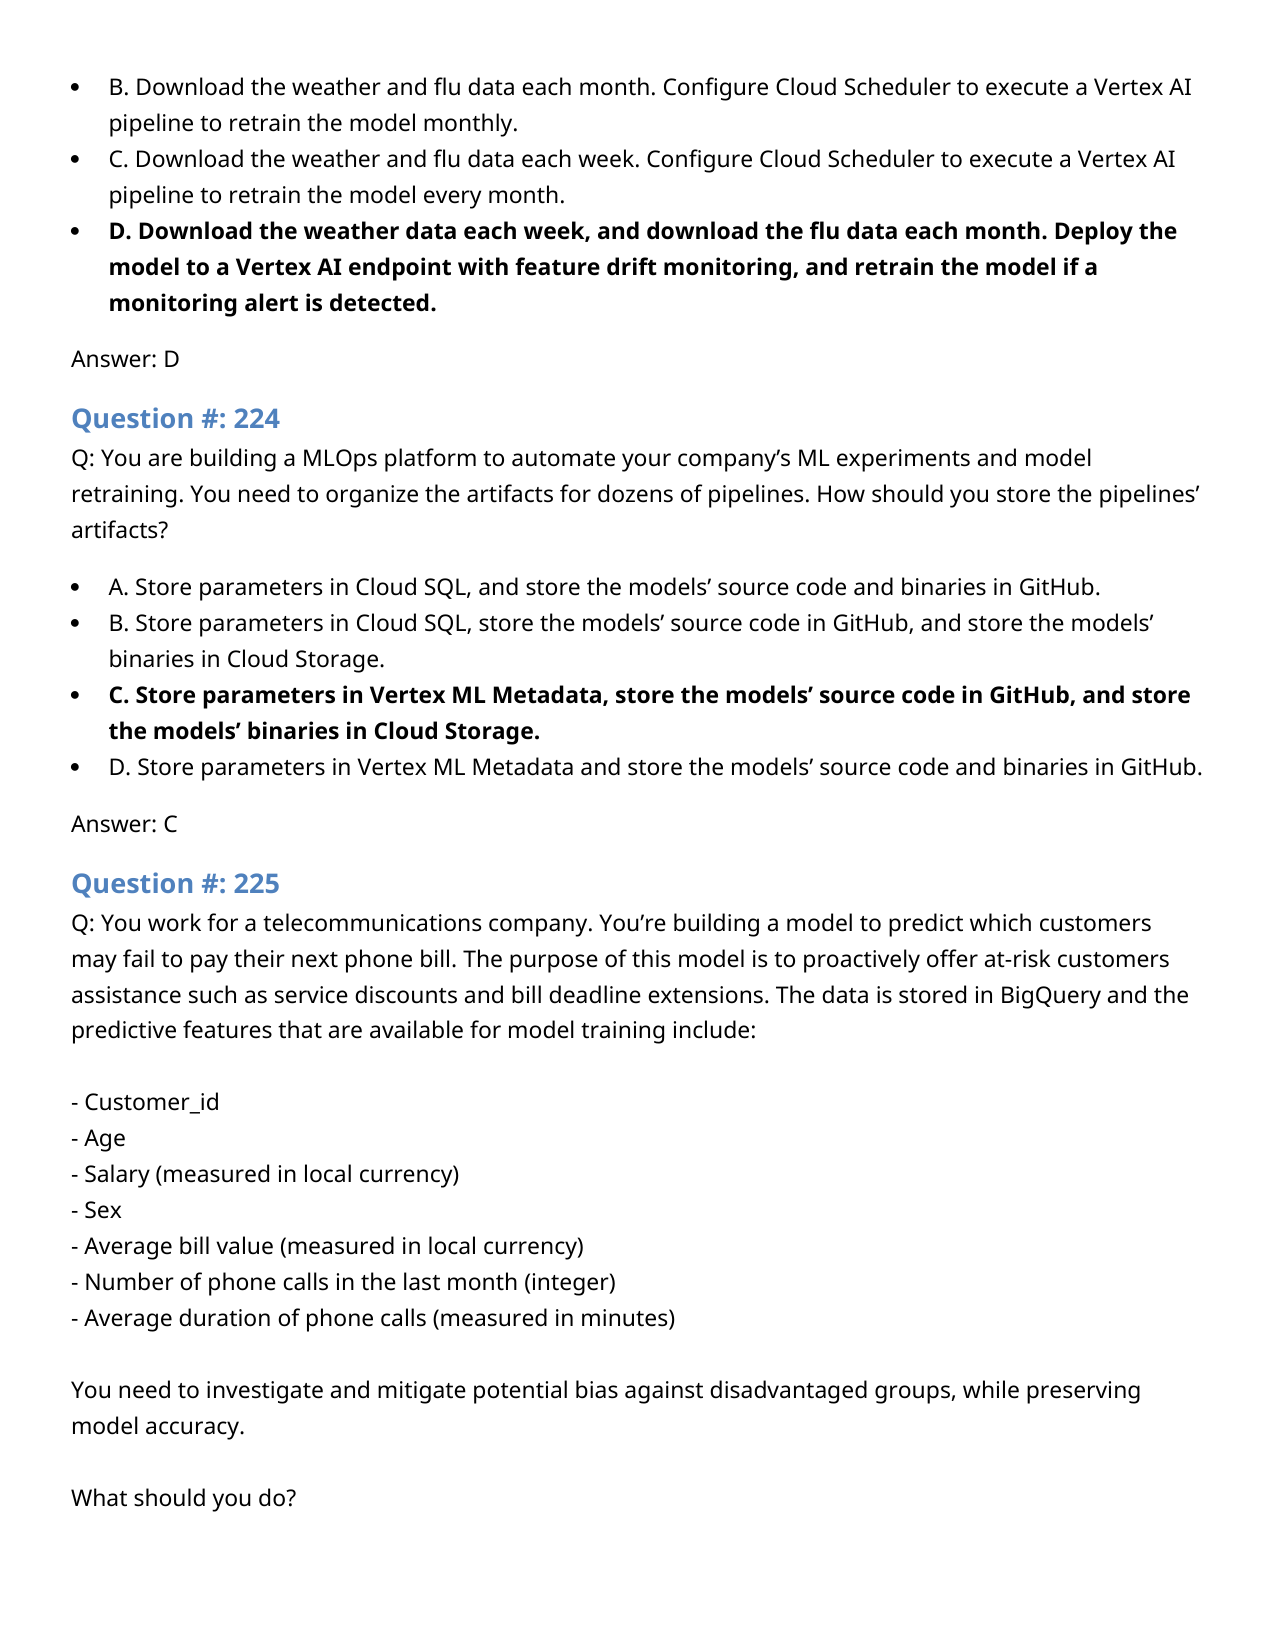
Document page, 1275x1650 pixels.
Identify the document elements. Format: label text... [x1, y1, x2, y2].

list D. Store parameters in Vertex ML Metadata and store the models’ source code and binaries in GitHub. [71, 751, 1204, 782]
text Answer: D [71, 343, 1204, 374]
list B. Store parameters in Cloud SQL, store the models’ source code in GitHub, and store the models’ binaries in Cloud Storage. [71, 607, 1204, 674]
list C. Download the weather and flu data each week. Configure Cloud Scheduler to execute a Vertex AI pipeline to retrain the model every month. [71, 143, 1204, 210]
list C. Store parameters in Vertex ML Metadata, store the models’ source code in GitHub, and store the models’ binaries in Cloud Storage. [71, 679, 1204, 746]
list A. Store parameters in Cloud SQL, and store the models’ source code and binaries in GitHub. [71, 571, 1204, 602]
list D. Download the weather data each week, and download the flu data each month. Deploy the model to a Vertex AI endpoint with feature drift monitoring, and retrain the model if a monitoring alert is detected. [71, 214, 1204, 318]
text Answer: C [71, 807, 1204, 839]
subtitle Question #: 225 [71, 864, 1204, 901]
text Q: You are building a MLOps platform to automate your company’s ML experiments and model retraining. You need to organize the artifacts for dozens of pipelines. How should you store the pipelines’ artifacts? [71, 442, 1204, 546]
text Q: You work for a telecommunications company. You’re building a model to predict which customers may fail to pay their next phone bill. The purpose of this model is to proactively offer at-risk customers assistance such as service discounts and bill deadline extensions. The data is stored in BigQuery and the predictive features that are available for model training include: - Customer_id - Age - Salary (measured in local currency) - Sex - Average bill value (measured in local currency) - Number of phone calls in the last month (integer) - Average duration of phone calls (measured in minutes) You need to investigate and mitigate potential bias against disadvantaged groups, while preserving model accuracy. What should you do? [71, 907, 1204, 1513]
subtitle Question #: 224 [71, 400, 1204, 437]
list B. Download the weather and flu data each month. Configure Cloud Scheduler to execute a Vertex AI pipeline to retrain the model monthly. [71, 71, 1204, 138]
